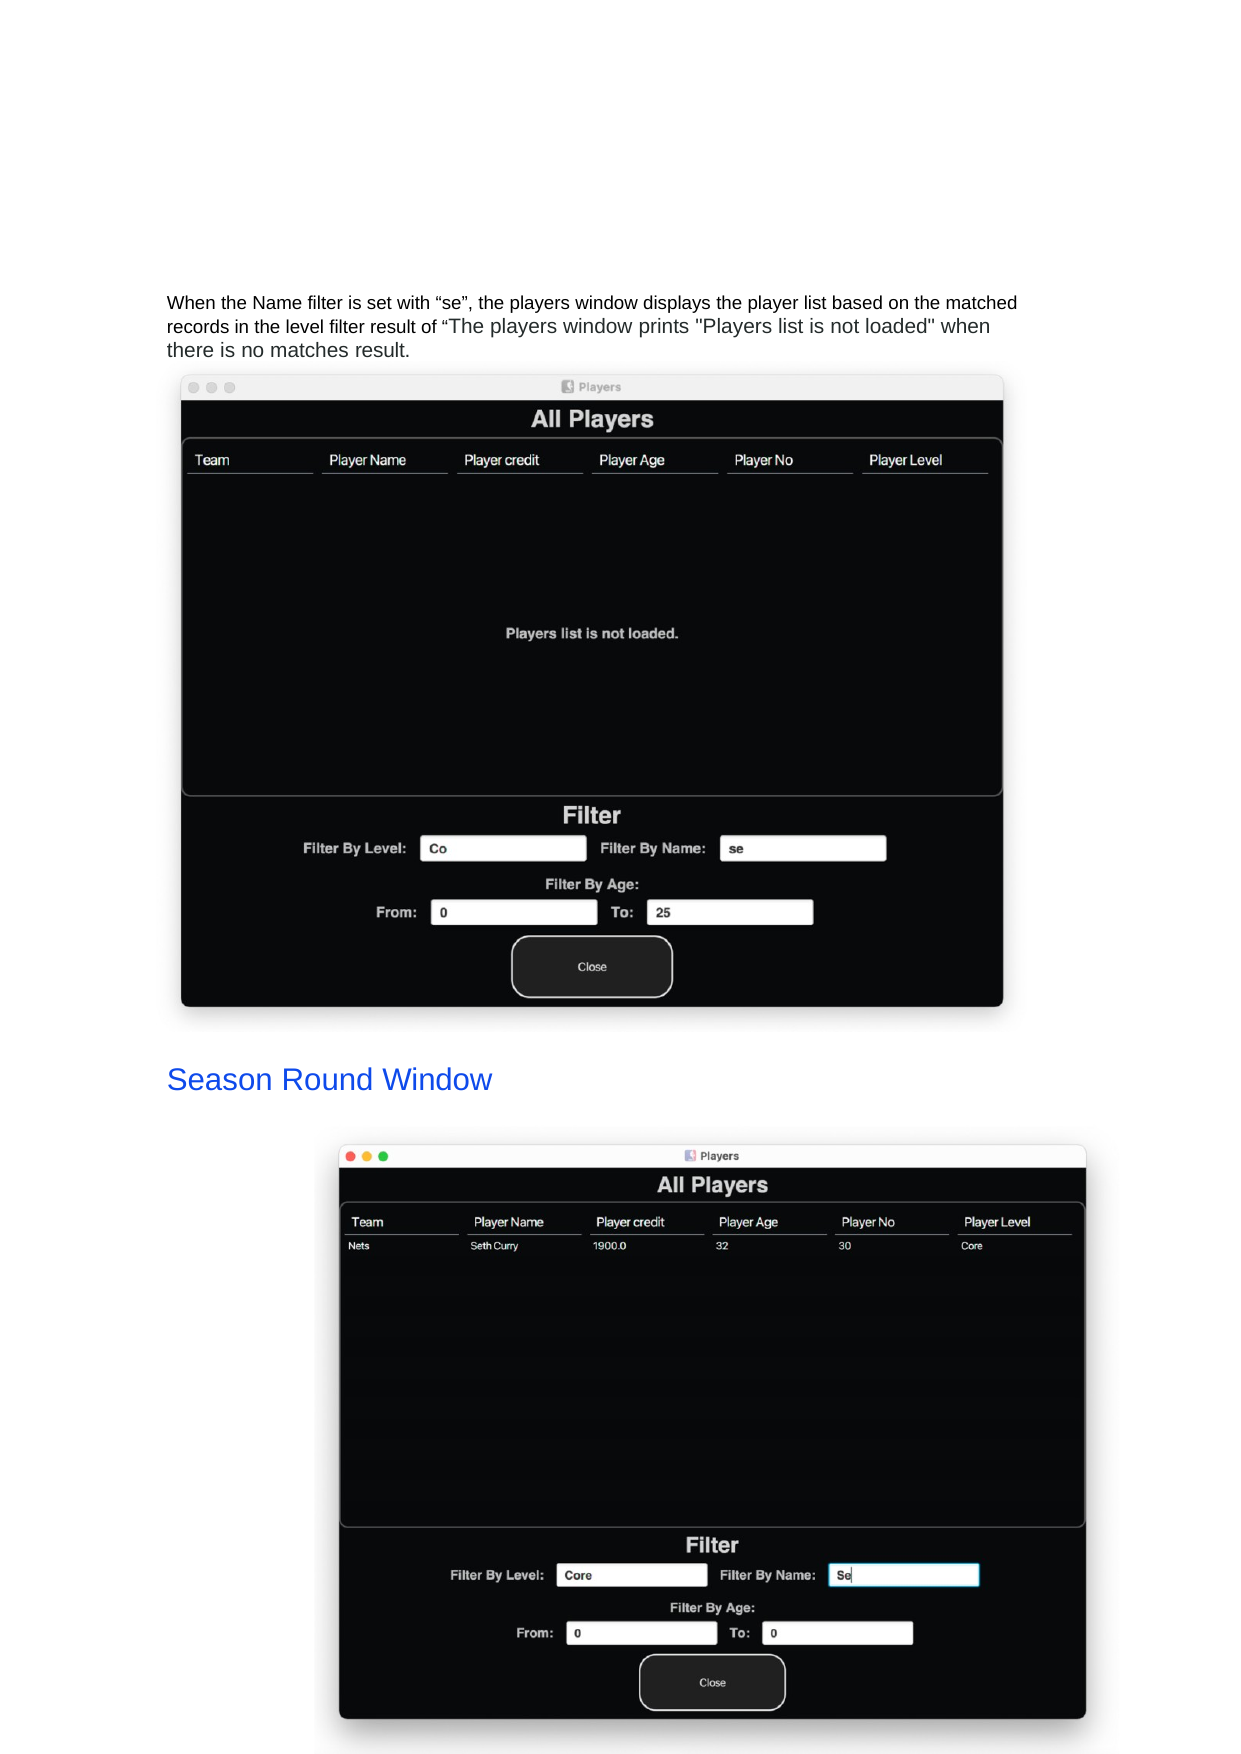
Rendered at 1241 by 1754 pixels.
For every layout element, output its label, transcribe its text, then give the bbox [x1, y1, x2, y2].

picture [314, 1124, 1120, 1754]
picture [156, 361, 1028, 1032]
subtitle Season Round Window [167, 1061, 1094, 1097]
text When the Name filter is set with “se”, the players window displays the player list based on the matched records in the level filter result of “The players window prints "Players list is not loaded" when there is no matches result. [167, 292, 1017, 361]
